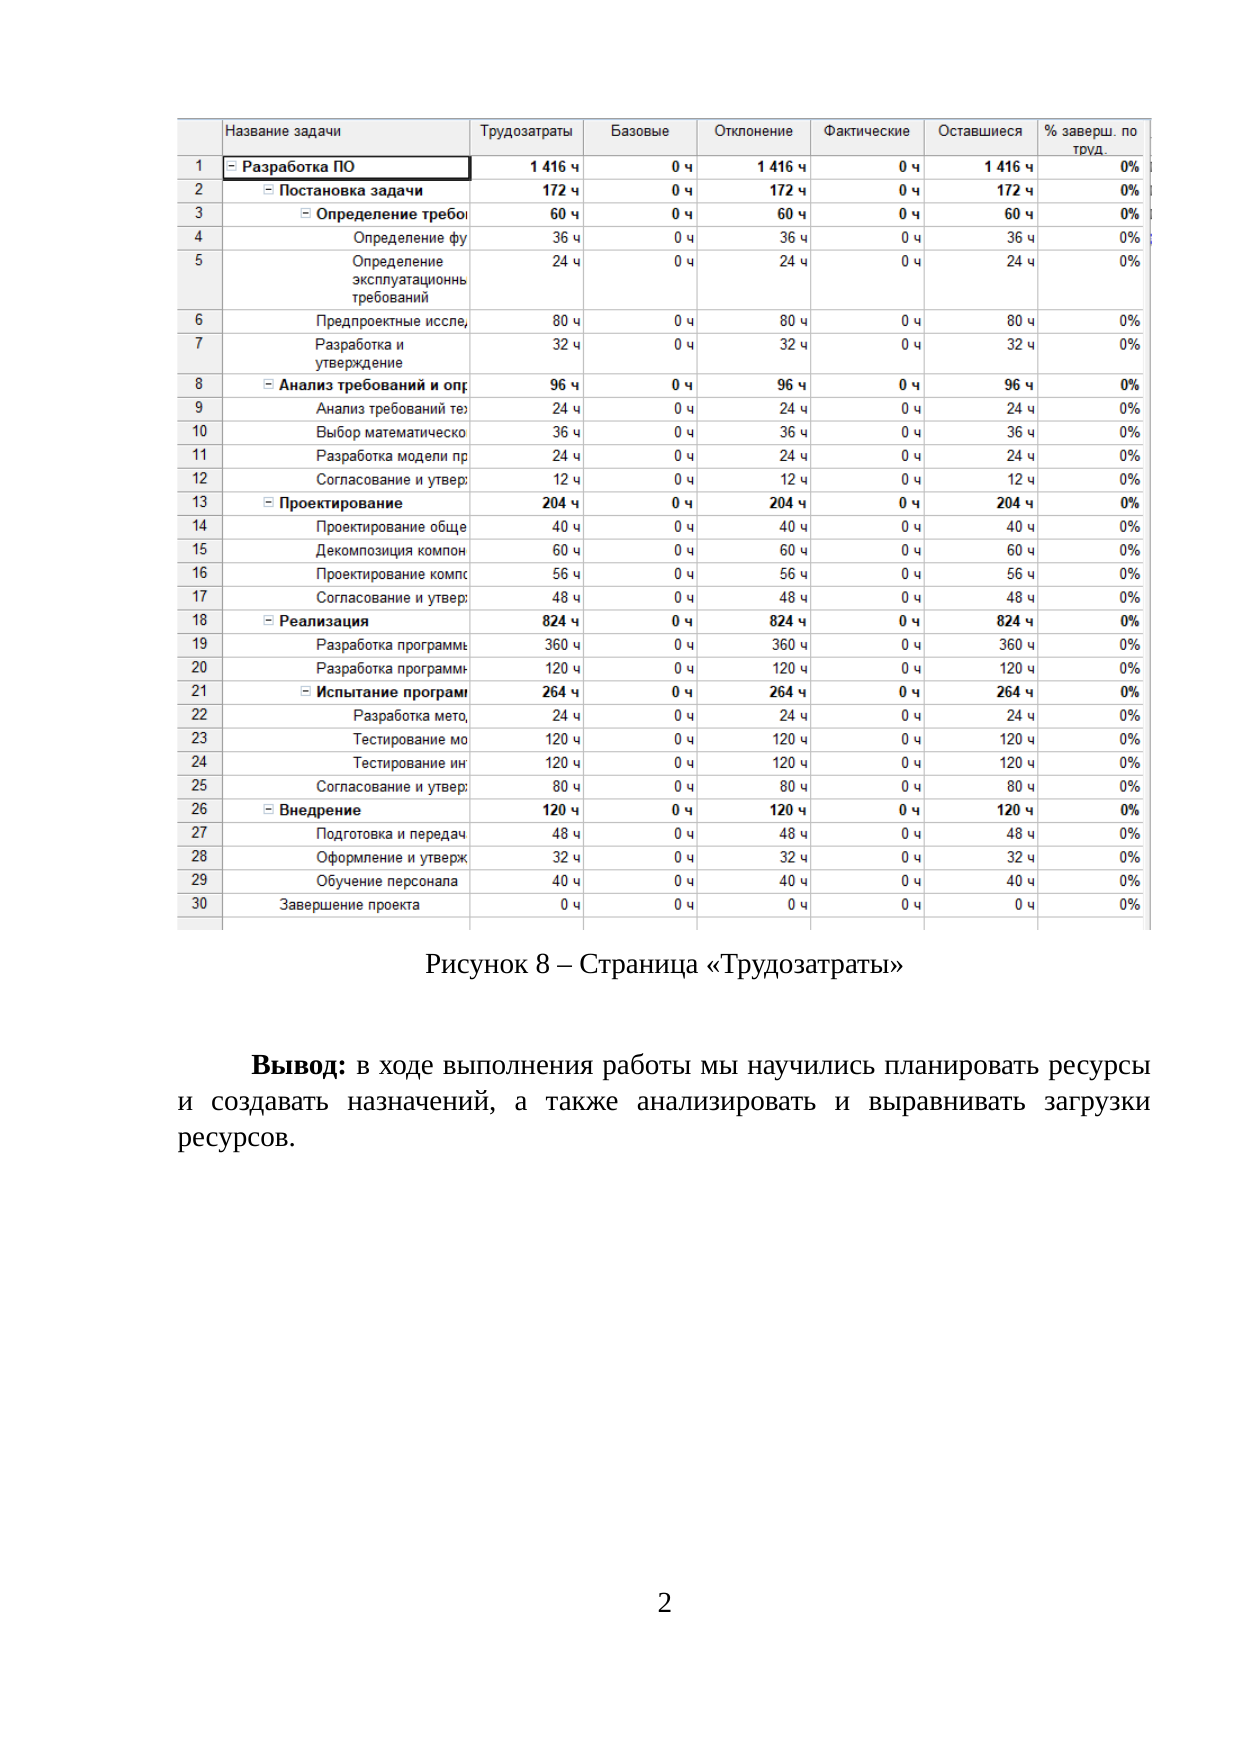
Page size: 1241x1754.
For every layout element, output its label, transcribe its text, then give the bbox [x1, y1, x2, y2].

text Вывод: в ходе выполнения работы мы научились планировать ресурсы и создавать назначений, а также анализировать и выравнивать загрузки ресурсов. [177, 1047, 1152, 1153]
picture [177, 118, 1152, 930]
text Рисунок 8 – Страница «Трудозатраты» [177, 946, 1152, 980]
